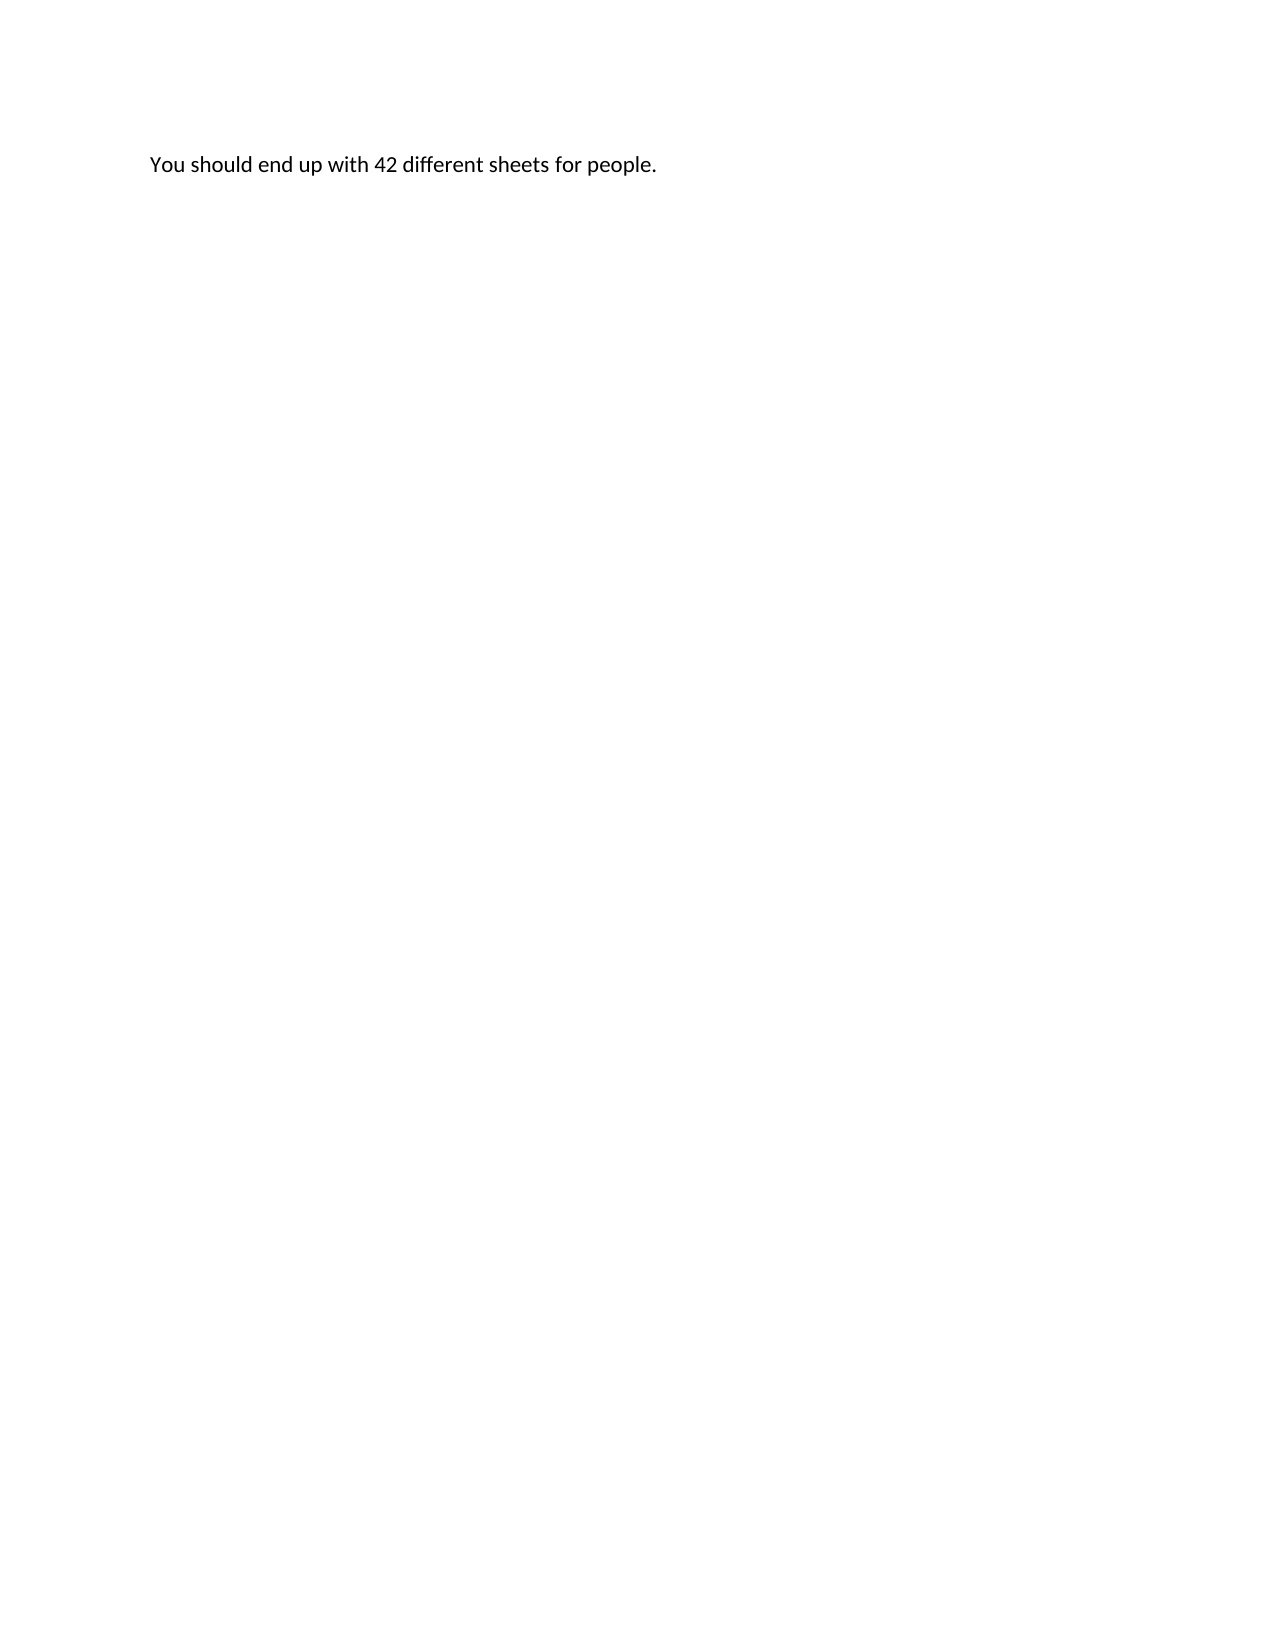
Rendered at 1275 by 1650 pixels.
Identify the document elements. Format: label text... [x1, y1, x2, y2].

text You should end up with 42 different sheets for people. [150, 150, 1125, 178]
